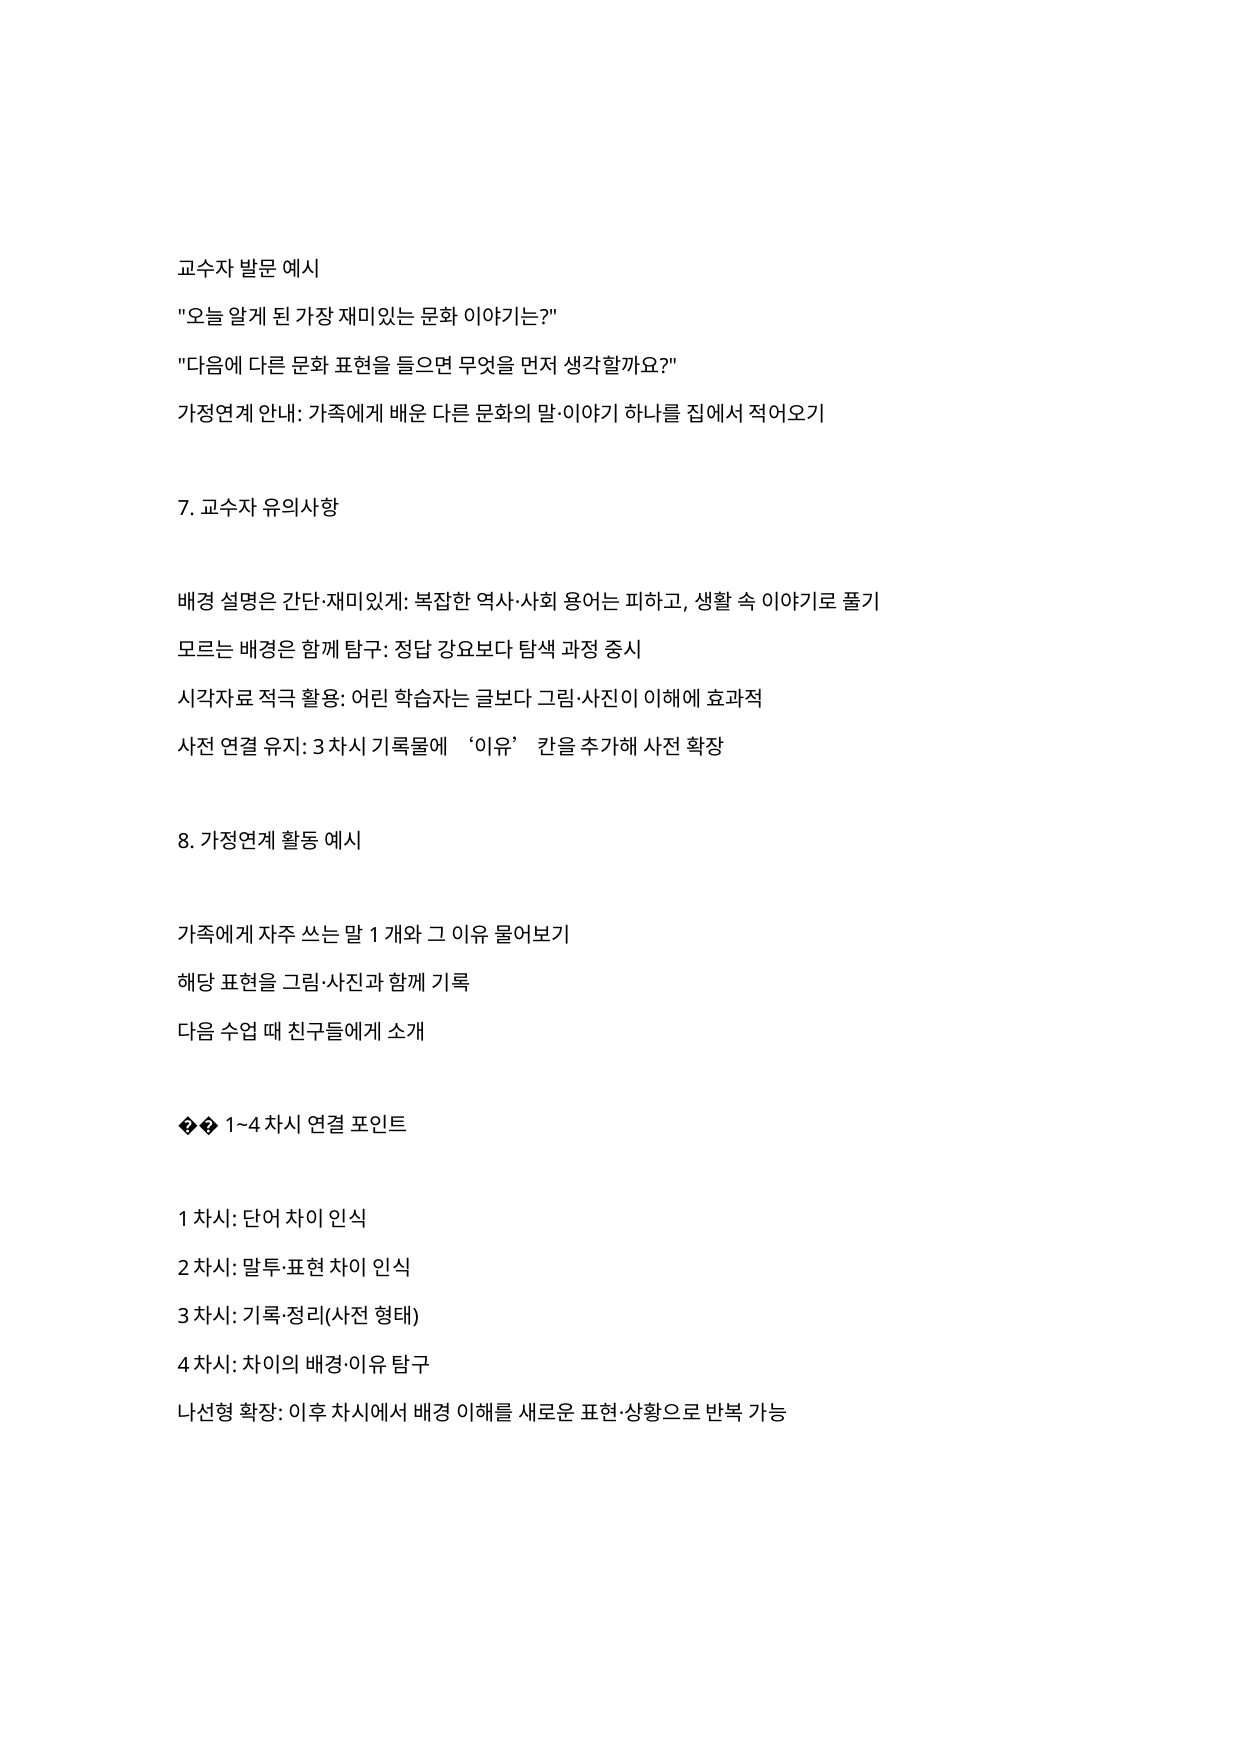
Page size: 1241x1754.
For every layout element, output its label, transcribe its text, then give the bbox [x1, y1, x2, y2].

text 3차시: 기록·정리(사전 형태) [177, 1299, 1063, 1330]
text �� 1~4차시 연결 포인트 [177, 1109, 1063, 1139]
text 사전 연결 유지: 3차시 기록물에 ‘이유’ 칸을 추가해 사전 확장 [177, 730, 1063, 761]
text 나선형 확장: 이후 차시에서 배경 이해를 새로운 표현·상황으로 반복 가능 [177, 1396, 1063, 1427]
text 가족에게 자주 쓰는 말 1개와 그 이유 물어보기 [177, 918, 1063, 948]
text 배경 설명은 간단·재미있게: 복잡한 역사·사회 용어는 피하고, 생활 속 이야기로 풀기 [177, 585, 1063, 615]
text 해당 표현을 그림·사진과 함께 기록 [177, 966, 1063, 997]
text "다음에 다른 문화 표현을 들으면 무엇을 먼저 생각할까요?" [177, 349, 1063, 379]
text 시각자료 적극 활용: 어린 학습자는 글보다 그림·사진이 이해에 효과적 [177, 682, 1063, 712]
text "오늘 알게 된 가장 재미있는 문화 이야기는?" [177, 300, 1063, 331]
text 가정연계 안내: 가족에게 배운 다른 문화의 말·이야기 하나를 집에서 적어오기 [177, 397, 1063, 428]
text 1차시: 단어 차이 인식 [177, 1202, 1063, 1233]
text 교수자 발문 예시 [177, 252, 1063, 282]
text 2차시: 말투·표현 차이 인식 [177, 1251, 1063, 1281]
text 4차시: 차이의 배경·이유 탐구 [177, 1348, 1063, 1378]
text 8. 가정연계 활동 예시 [177, 824, 1063, 854]
text 다음 수업 때 친구들에게 소개 [177, 1015, 1063, 1045]
text 모르는 배경은 함께 탐구: 정답 강요보다 탐색 과정 중시 [177, 633, 1063, 664]
text 7. 교수자 유의사항 [177, 491, 1063, 521]
